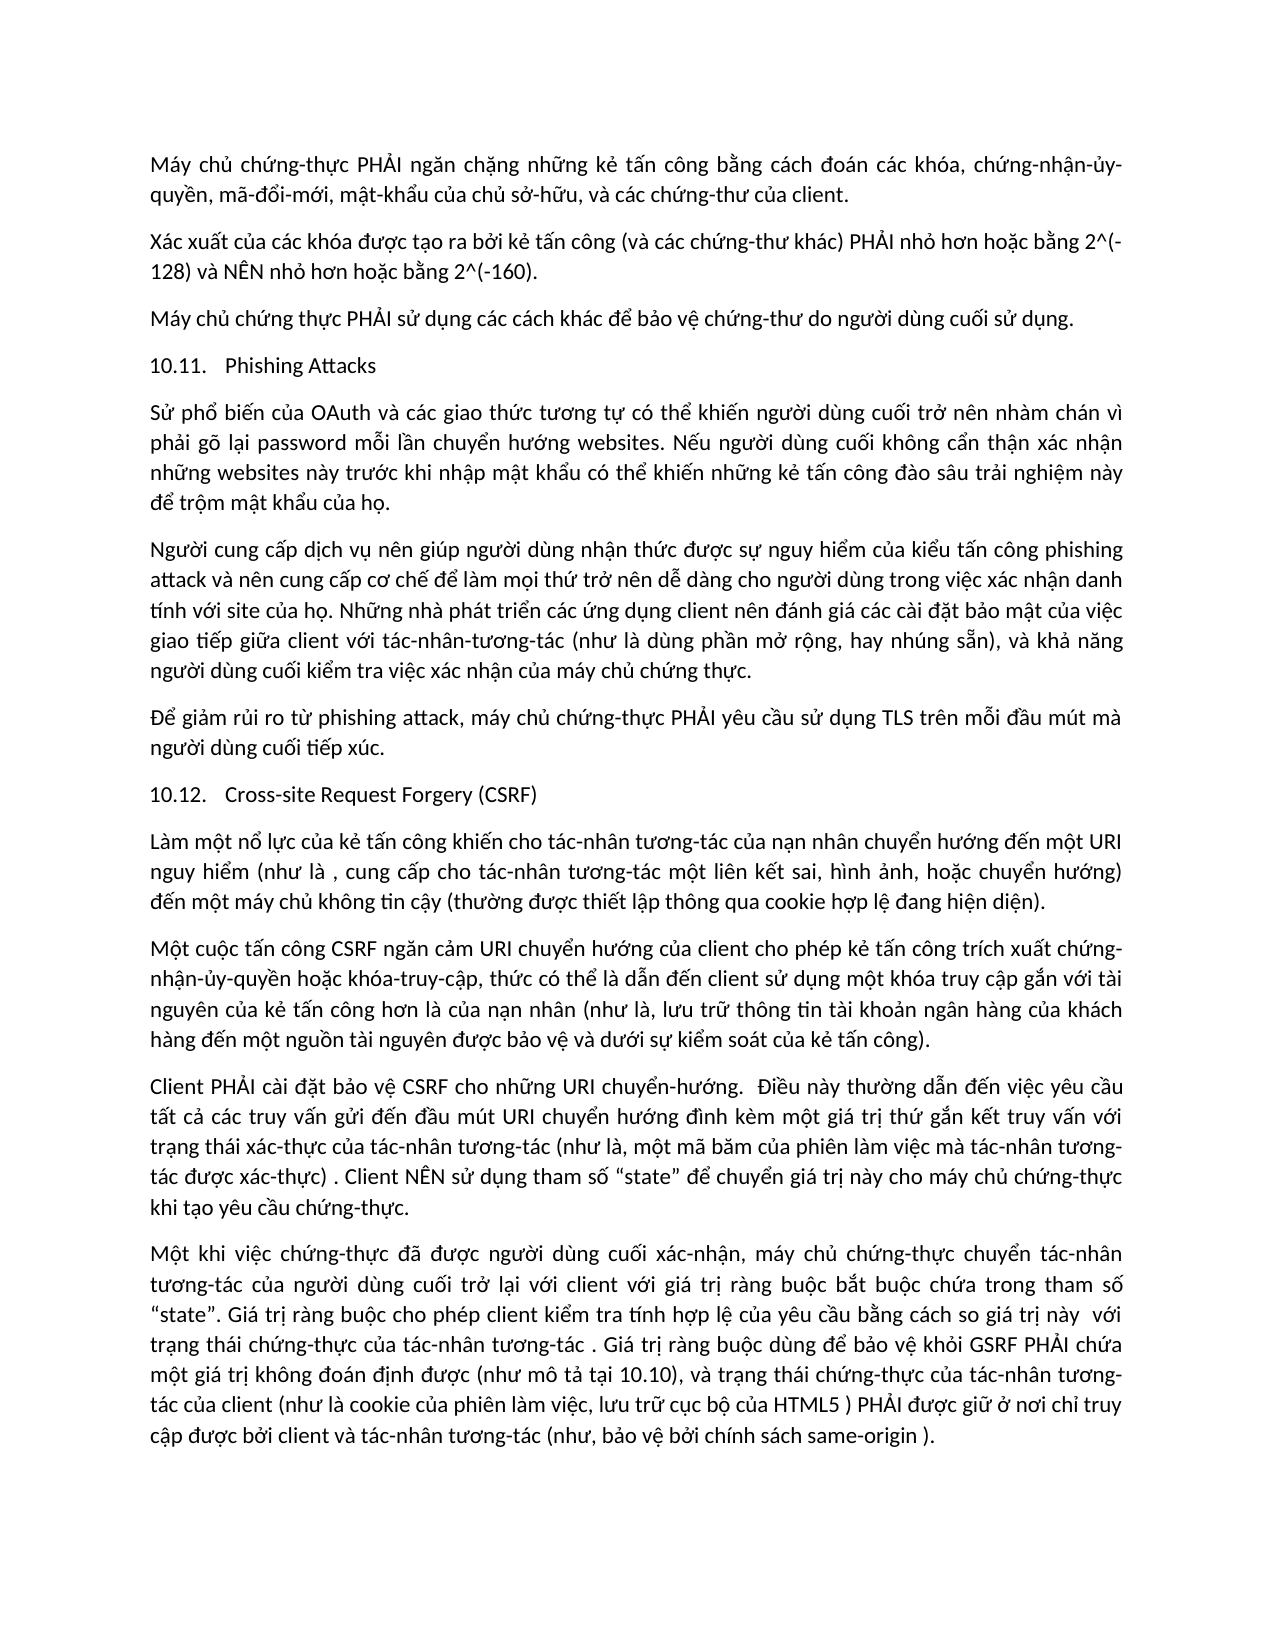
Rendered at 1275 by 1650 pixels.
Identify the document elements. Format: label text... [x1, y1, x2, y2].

text Sử phổ biến của OAuth và các giao thức tương tự có thể khiến người dùng cuối trở nên nhàm chán vì phải gõ lại password mỗi lần chuyển hướng websites. Nếu người dùng cuối không cẩn thận xác nhận những websites này trước khi nhập mật khẩu có thể khiến những kẻ tấn công đào sâu trải nghiệm này để trộm mật khẩu của họ. [150, 398, 1125, 517]
text Xác xuất của các khóa được tạo ra bởi kẻ tấn công (và các chứng-thư khác) PHẢI nhỏ hơn hoặc bằng 2^(-128) và NÊN nhỏ hơn hoặc bằng 2^(-160). [150, 227, 1125, 285]
text Để giảm rủi ro từ phishing attack, máy chủ chứng-thực PHẢI yêu cầu sử dụng TLS trên mỗi đầu mút mà người dùng cuối tiếp xúc. [150, 703, 1125, 761]
list Phishing Attacks [149, 351, 1125, 379]
text Client PHẢI cài đặt bảo vệ CSRF cho những URI chuyển-hướng. Điều này thường dẫn đến việc yêu cầu tất cả các truy vấn gửi đến đầu mút URI chuyển hướng đình kèm một giá trị thứ gắn kết truy vấn với trạng thái xác-thực của tác-nhân tương-tác (như là, một mã băm của phiên làm việc mà tác-nhân tương-tác được xác-thực) . Client NÊN sử dụng tham số “state” để chuyển giá trị này cho máy chủ chứng-thực khi tạo yêu cầu chứng-thực. [150, 1072, 1125, 1221]
text Một cuộc tấn công CSRF ngăn cảm URI chuyển hướng của client cho phép kẻ tấn công trích xuất chứng-nhận-ủy-quyền hoặc khóa-truy-cập, thức có thể là dẫn đến client sử dụng một khóa truy cập gắn với tài nguyên của kẻ tấn công hơn là của nạn nhân (như là, lưu trữ thông tin tài khoản ngân hàng của khách hàng đến một nguồn tài nguyên được bảo vệ và dưới sự kiểm soát của kẻ tấn công). [150, 934, 1125, 1053]
list Cross-site Request Forgery (CSRF) [149, 780, 1125, 808]
text Máy chủ chứng thực PHẢI sử dụng các cách khác để bảo vệ chứng-thư do người dùng cuối sử dụng. [150, 304, 1125, 332]
text Một khi việc chứng-thực đã được người dùng cuối xác-nhận, máy chủ chứng-thực chuyển tác-nhân tương-tác của người dùng cuối trở lại với client với giá trị ràng buộc bắt buộc chứa trong tham số “state”. Giá trị ràng buộc cho phép client kiểm tra tính hợp lệ của yêu cầu bằng cách so giá trị này với trạng thái chứng-thực của tác-nhân tương-tác . Giá trị ràng buộc dùng để bảo vệ khỏi GSRF PHẢI chứa một giá trị không đoán định được (như mô tả tại 10.10), và trạng thái chứng-thực của tác-nhân tương-tác của client (như là cookie của phiên làm việc, lưu trữ cục bộ của HTML5 ) PHẢI được giữ ở nơi chỉ truy cập được bởi client và tác-nhân tương-tác (như, bảo vệ bởi chính sách same-origin ). [150, 1239, 1125, 1449]
text Máy chủ chứng-thực PHẢI ngăn chặng những kẻ tấn công bằng cách đoán các khóa, chứng-nhận-ủy-quyền, mã-đổi-mới, mật-khẩu của chủ sở-hữu, và các chứng-thư của client. [150, 150, 1125, 208]
text Làm một nổ lực của kẻ tấn công khiến cho tác-nhân tương-tác của nạn nhân chuyển hướng đến một URI nguy hiểm (như là , cung cấp cho tác-nhân tương-tác một liên kết sai, hình ảnh, hoặc chuyển hướng) đến một máy chủ không tin cậy (thường được thiết lập thông qua cookie hợp lệ đang hiện diện). [150, 827, 1125, 916]
text Người cung cấp dịch vụ nên giúp người dùng nhận thức được sự nguy hiểm của kiểu tấn công phishing attack và nên cung cấp cơ chế để làm mọi thứ trở nên dễ dàng cho người dùng trong việc xác nhận danh tính với site của họ. Những nhà phát triển các ứng dụng client nên đánh giá các cài đặt bảo mật của việc giao tiếp giữa client với tác-nhân-tương-tác (như là dùng phần mở rộng, hay nhúng sẵn), và khả năng người dùng cuối kiểm tra việc xác nhận của máy chủ chứng thực. [150, 535, 1125, 684]
